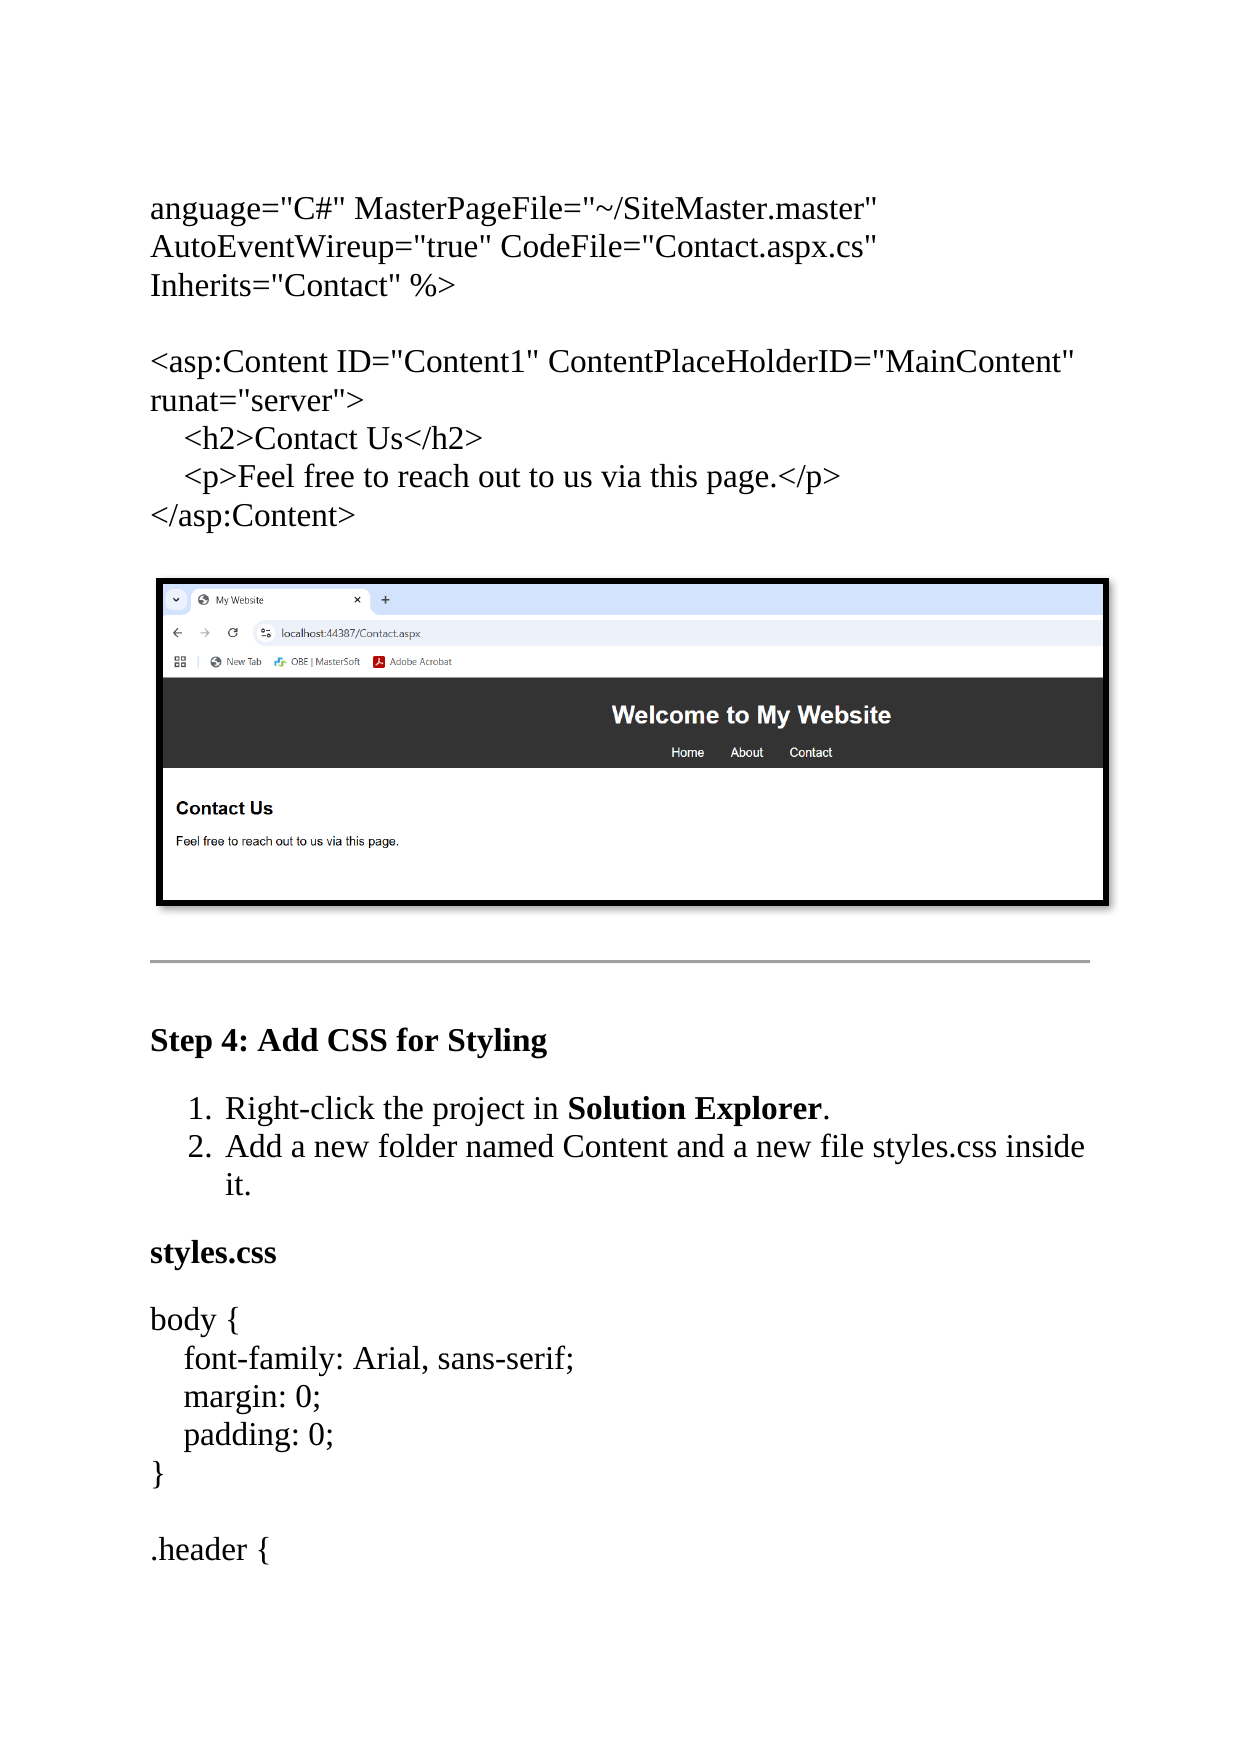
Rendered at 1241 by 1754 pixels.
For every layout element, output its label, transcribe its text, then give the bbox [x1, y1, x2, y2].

list Right-click the project in Solution Explorer. [187, 1088, 1090, 1126]
list Add a new folder named Content and a new file styles.css inside it. [187, 1126, 1090, 1203]
text body { [150, 1300, 1090, 1338]
picture [163, 584, 1103, 900]
text } [150, 1453, 1090, 1491]
text anguage="C#" MasterPageFile="~/SiteMaster.master" AutoEventWireup="true" CodeFile="Contact.aspx.cs" Inherits="Contact" %> [150, 188, 1090, 303]
text padding: 0; [150, 1415, 1090, 1453]
text Step 4: Add CSS for Styling [150, 1021, 1090, 1059]
text margin: 0; [150, 1376, 1090, 1415]
text styles.css [150, 1232, 1090, 1271]
text <h2>Contact Us</h2> [150, 418, 1090, 457]
text <asp:Content ID="Content1" ContentPlaceHolderID="MainContent" runat="server"> [150, 342, 1090, 418]
text </asp:Content> [150, 495, 1090, 533]
text font-family: Arial, sans-serif; [150, 1338, 1090, 1376]
text <p>Feel free to reach out to us via this page.</p> [150, 457, 1090, 495]
text .header { [150, 1530, 1090, 1568]
